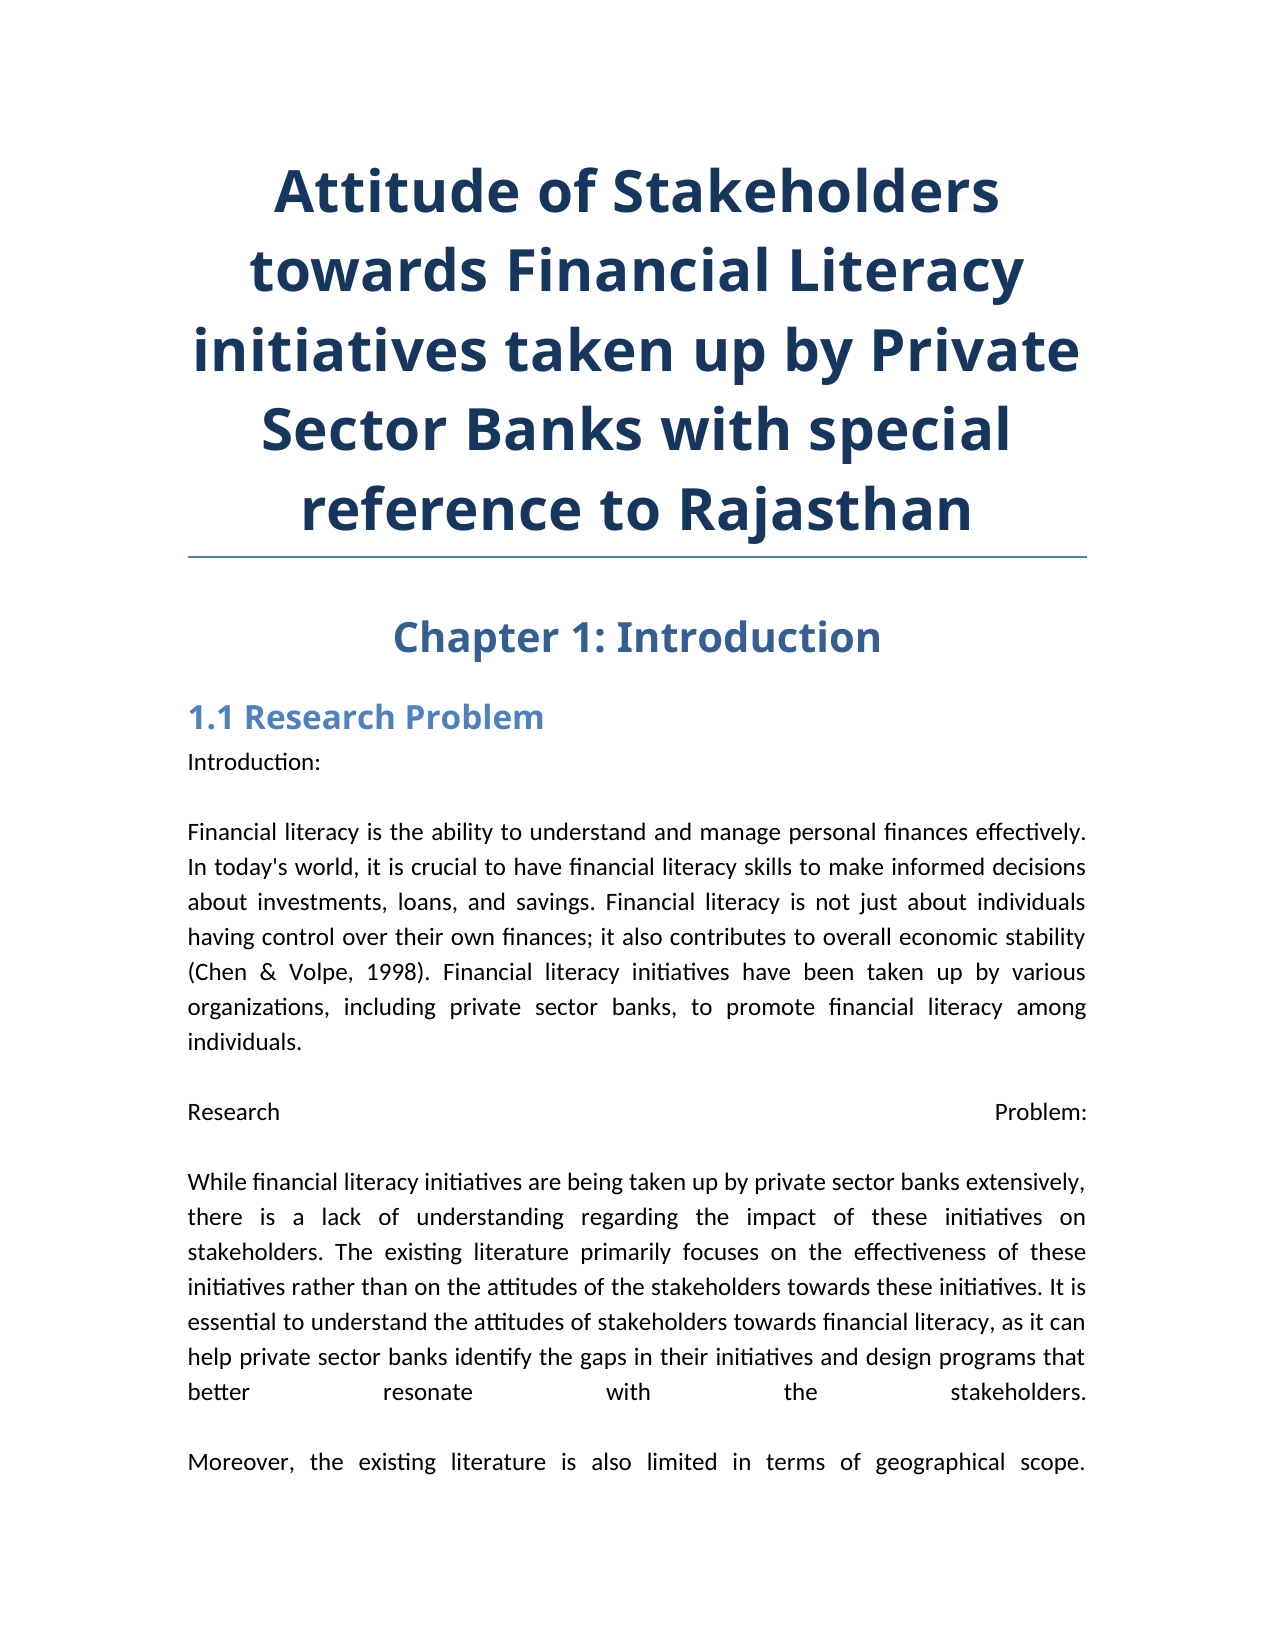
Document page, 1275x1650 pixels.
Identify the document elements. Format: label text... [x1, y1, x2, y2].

title Attitude of Stakeholders towards Financial Literacy initiatives taken up by Private Sector Banks with special reference to Rajasthan [187, 150, 1087, 558]
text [187, 746, 1087, 1477]
subtitle 1.1 Research Problem [187, 694, 1087, 739]
subtitle Chapter 1: Introduction [187, 608, 1087, 664]
